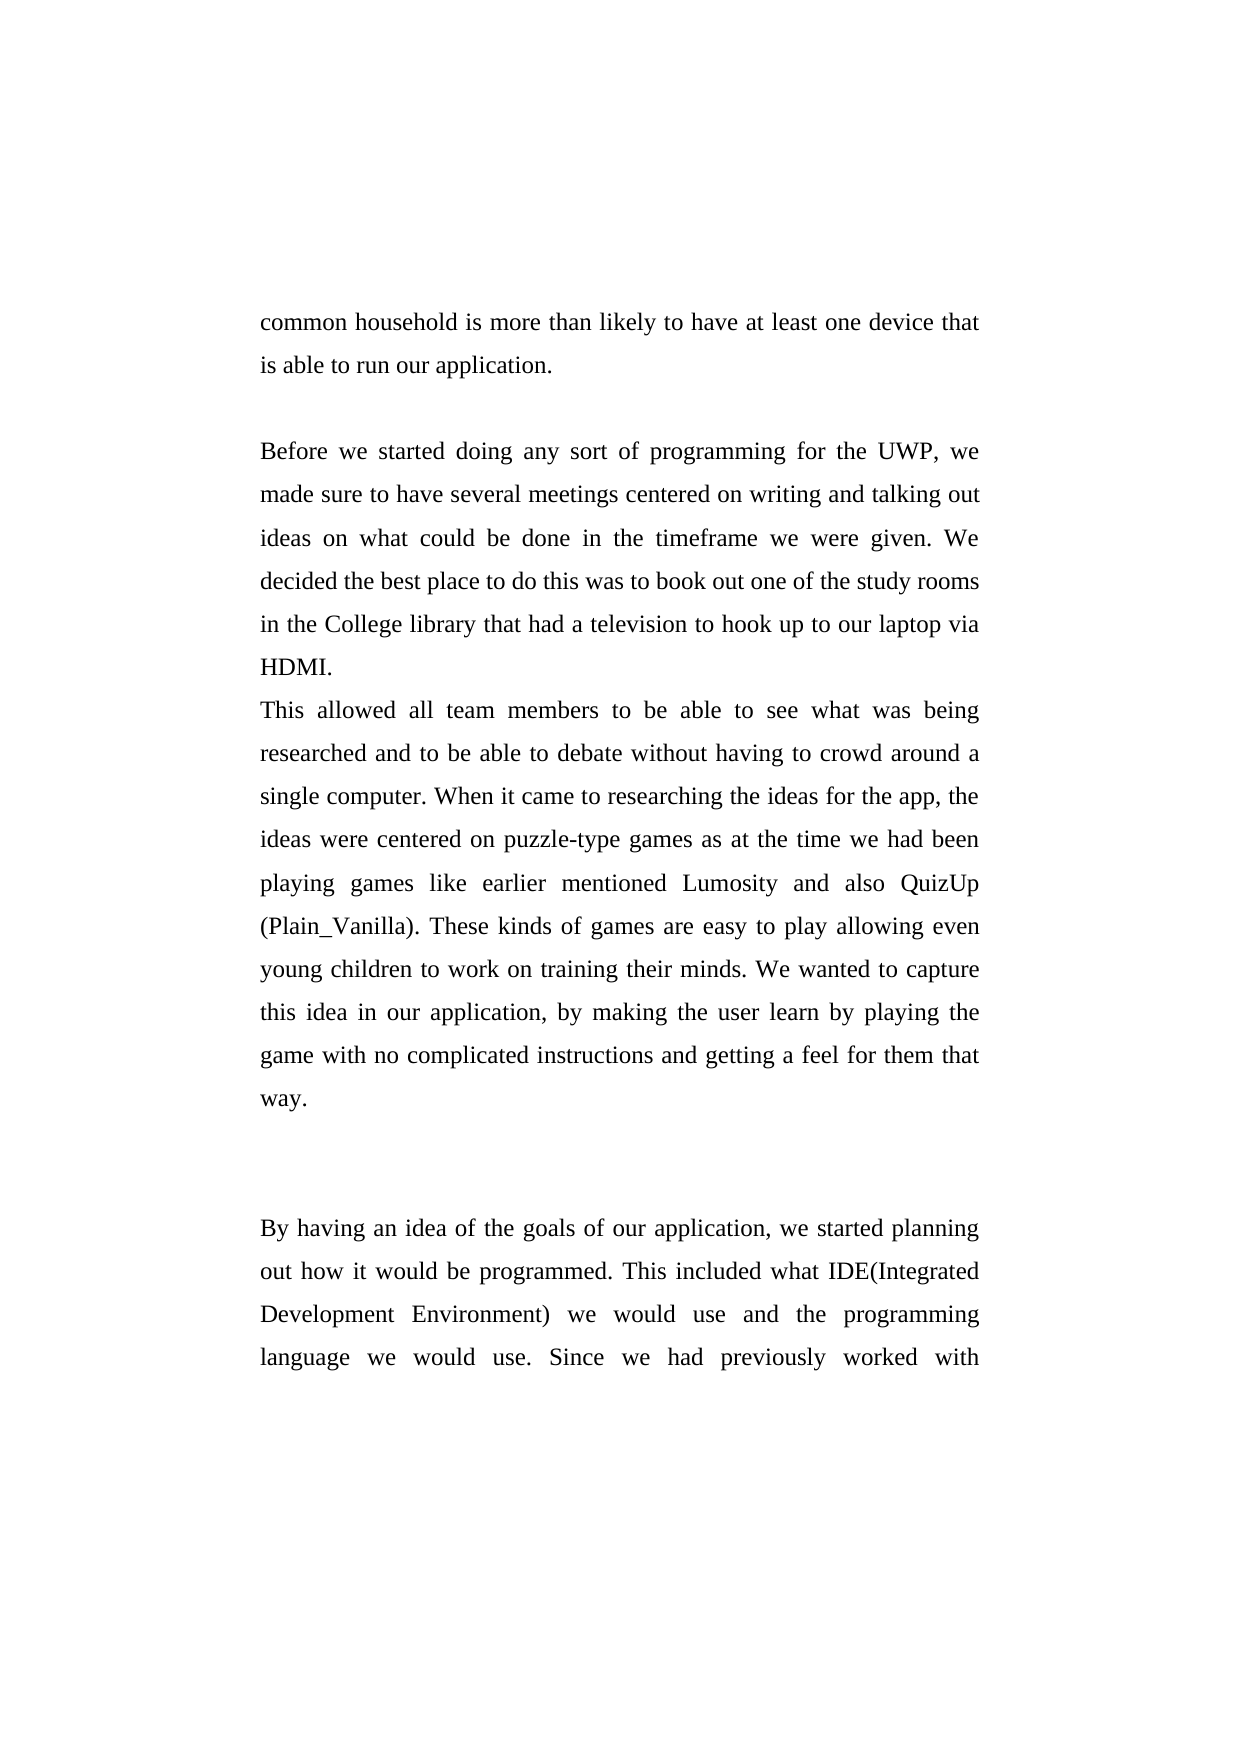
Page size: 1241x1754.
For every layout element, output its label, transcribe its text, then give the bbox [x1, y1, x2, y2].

text Before we started doing any sort of programming for the UWP, we made sure to have several meetings centered on writing and talking out ideas on what could be done in the timeframe we were given. We decided the best place to do this was to book out one of the study rooms in the College library that had a television to hook up to our laptop via HDMI. [260, 436, 980, 681]
text This allowed all team members to be able to see what was being researched and to be able to debate without having to crowd around a single computer. When it came to researching the ideas for the app, the ideas were centered on puzzle-type games as at the time we had been playing games like earlier mentioned Lumosity and also QuizUp. These kinds of games are easy to play allowing even young children to work on training their minds. We wanted to capture this idea in our application, by making the user learn by playing the game with no complicated instructions and getting a feel for them that way. [260, 695, 980, 1112]
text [260, 1213, 980, 1371]
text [260, 307, 980, 379]
